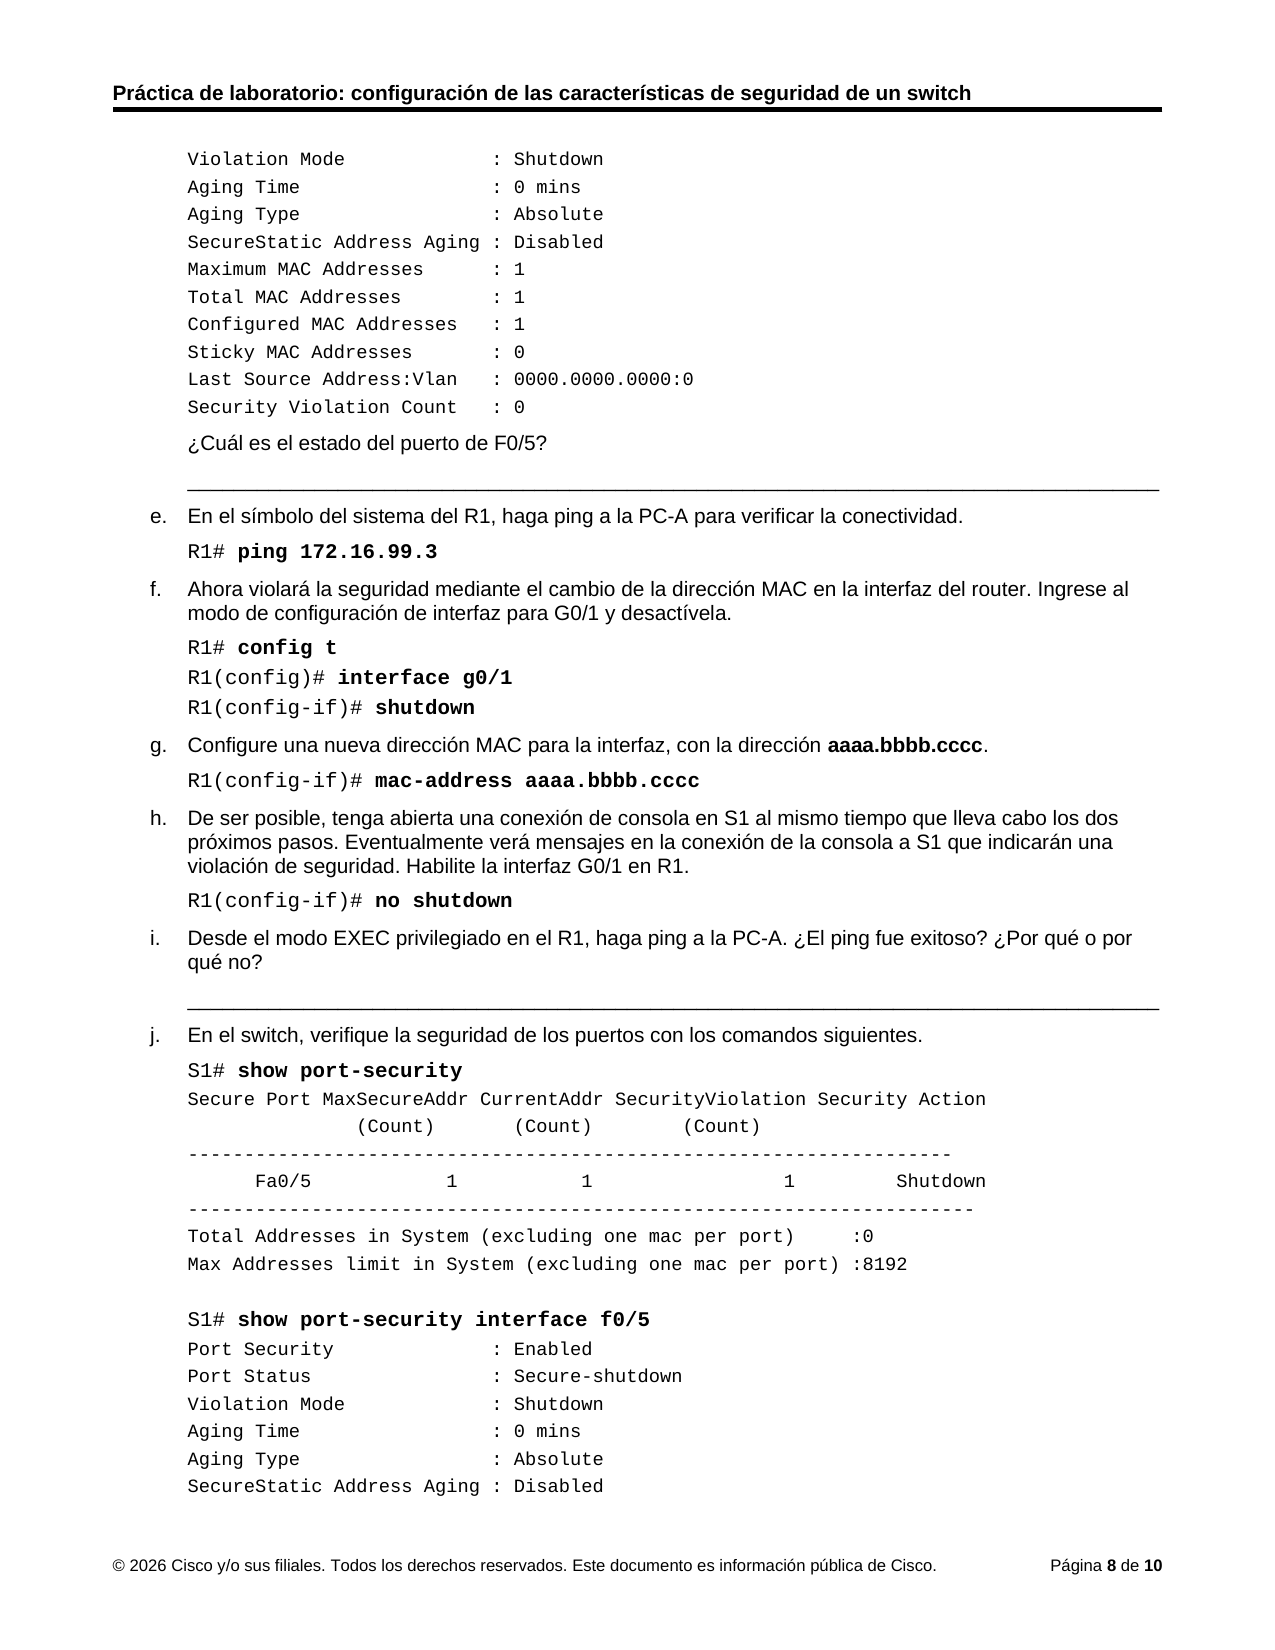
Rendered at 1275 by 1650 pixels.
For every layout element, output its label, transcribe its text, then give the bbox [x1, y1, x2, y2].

text R1(config-if)# mac-address aaaa.bbbb.cccc [187, 769, 1162, 793]
text ____________________________________________________________________________________ [187, 468, 1162, 492]
text Total Addresses in System (excluding one mac per port) :0 [187, 1227, 1162, 1248]
text Fa0/5 1 1 1 Shutdown [187, 1172, 1162, 1193]
text Sticky MAC Addresses : 0 [187, 342, 1162, 364]
text Configured MAC Addresses : 1 [187, 315, 1162, 336]
text Desde el modo EXEC privilegiado en el R1, haga ping a la PC-A. ¿El ping fue exitoso? ¿Por qué o por qué no? [150, 926, 1162, 974]
text (Count) (Count) (Count) [187, 1117, 1162, 1138]
text S1# show port-security [187, 1059, 1162, 1083]
text Configure una nueva dirección MAC para la interfaz, con la dirección aaaa.bbbb.cccc. [150, 733, 1162, 757]
text En el símbolo del sistema del R1, haga ping a la PC-A para verificar la conectividad. [150, 504, 1162, 528]
text R1(config-if)# no shutdown [187, 890, 1162, 914]
text S1# show port-security interface f0/5 [187, 1309, 1162, 1333]
text Aging Time : 0 mins [187, 1422, 1162, 1443]
text Port Status : Secure-shutdown [187, 1367, 1162, 1388]
text ____________________________________________________________________________________ [187, 987, 1162, 1011]
text Ahora violará la seguridad mediante el cambio de la dirección MAC en la interfaz del router. Ingrese al modo de configuración de interfaz para G0/1 y desactívela. [150, 577, 1162, 625]
text R1(config-if)# shutdown [187, 697, 1162, 721]
text SecureStatic Address Aging : Disabled [187, 232, 1162, 254]
text En el switch, verifique la seguridad de los puertos con los comandos siguientes. [150, 1023, 1162, 1047]
text Maximum MAC Addresses : 1 [187, 260, 1162, 281]
text ---------------------------------------------------------------------- [187, 1199, 1162, 1221]
text Security Violation Count : 0 [187, 397, 1162, 419]
text R1(config)# interface g0/1 [187, 667, 1162, 691]
text ¿Cuál es el estado del puerto de F0/5? [187, 431, 1162, 455]
text De ser posible, tenga abierta una conexión de consola en S1 al mismo tiempo que lleva cabo los dos próximos pasos. Eventualmente verá mensajes en la conexión de la consola a S1 que indicarán una violación de seguridad. Habilite la interfaz G0/1 en R1. [150, 806, 1162, 878]
text Aging Time : 0 mins [187, 177, 1162, 199]
text R1# config t [187, 637, 1162, 661]
text Total MAC Addresses : 1 [187, 287, 1162, 309]
text Aging Type : Absolute [187, 205, 1162, 226]
text R1# ping 172.16.99.3 [187, 541, 1162, 564]
text SecureStatic Address Aging : Disabled [187, 1477, 1162, 1498]
text -------------------------------------------------------------------- [187, 1144, 1162, 1166]
text Port Security : Enabled [187, 1339, 1162, 1361]
text Max Addresses limit in System (excluding one mac per port) :8192 [187, 1254, 1162, 1276]
text Aging Type : Absolute [187, 1449, 1162, 1471]
text Last Source Address:Vlan : 0000.0000.0000:0 [187, 370, 1162, 391]
text Violation Mode : Shutdown [187, 150, 1162, 171]
text Violation Mode : Shutdown [187, 1394, 1162, 1416]
text Secure Port MaxSecureAddr CurrentAddr SecurityViolation Security Action [187, 1089, 1162, 1111]
